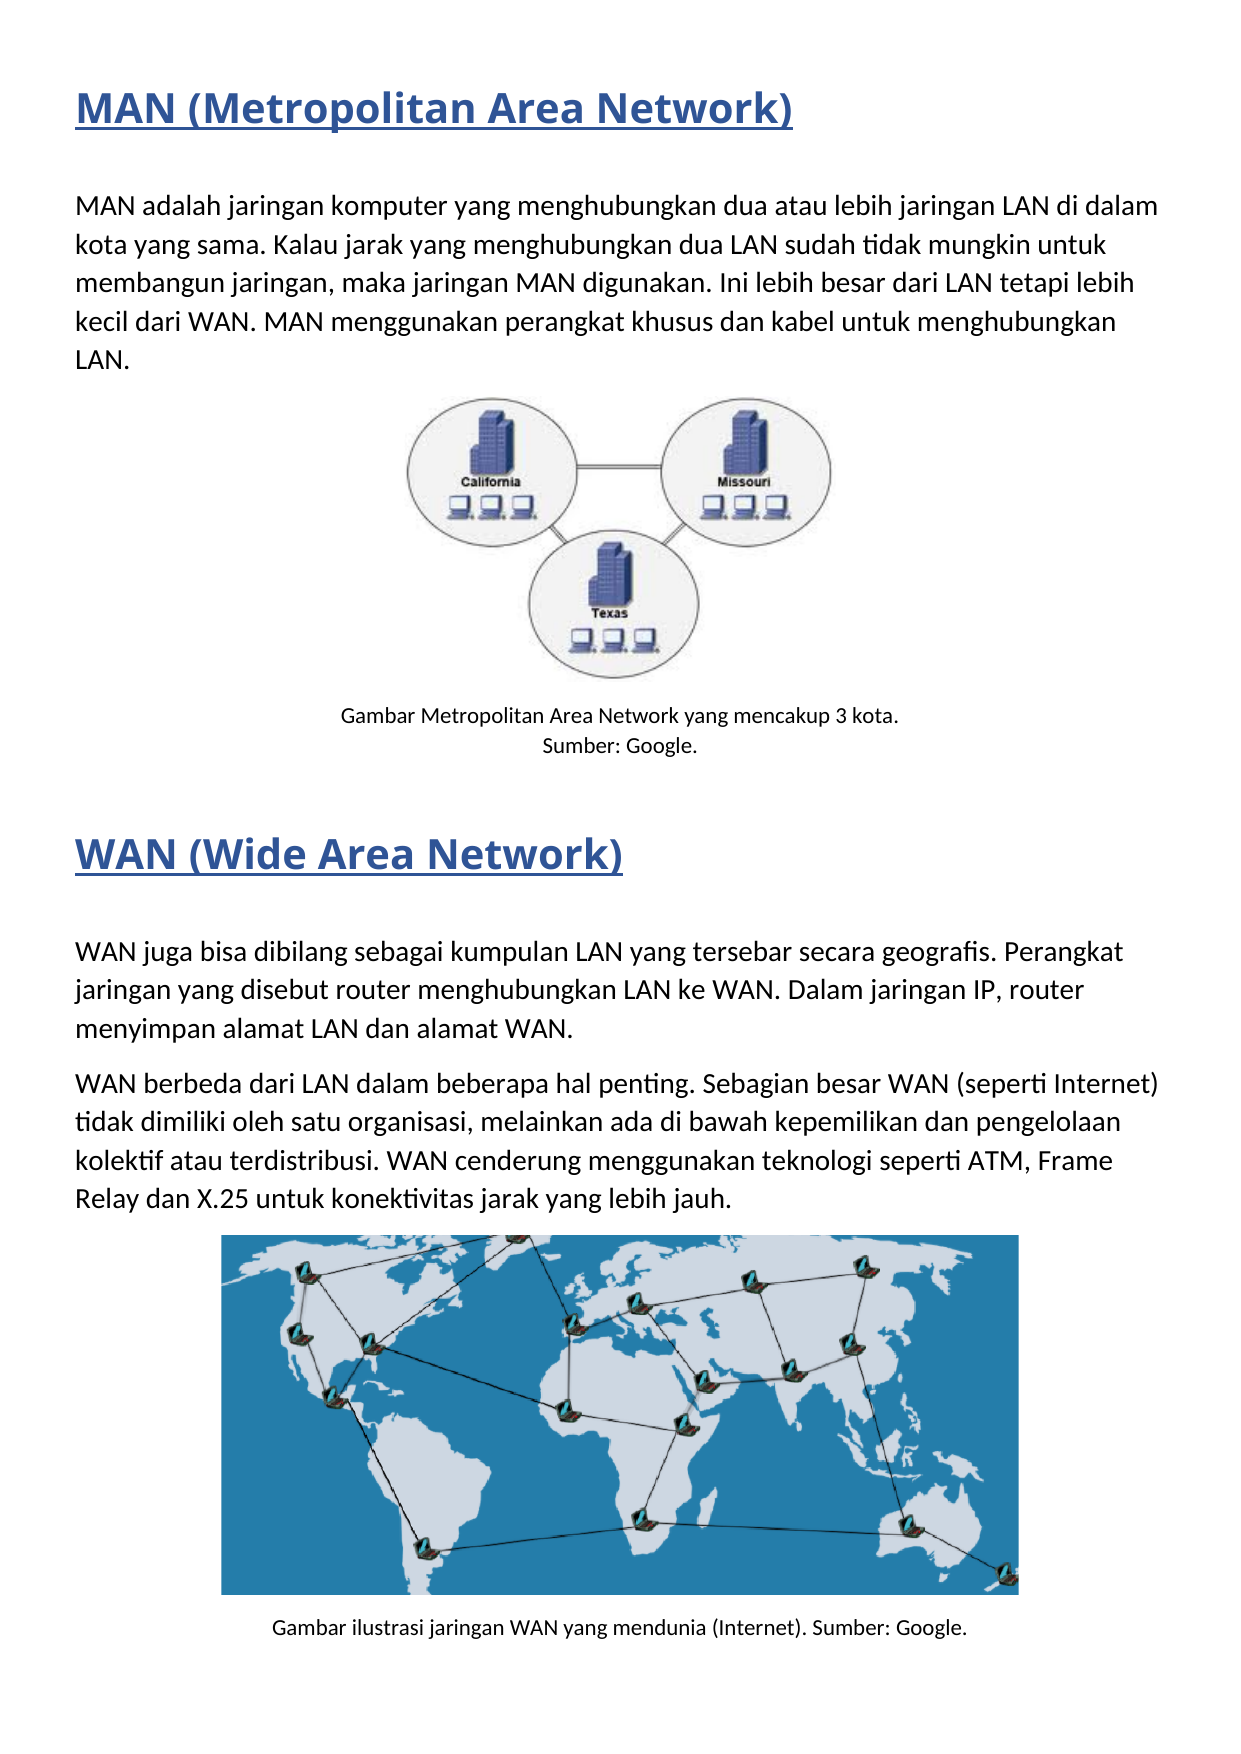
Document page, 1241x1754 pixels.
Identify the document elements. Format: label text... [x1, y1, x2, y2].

text WAN berbeda dari LAN dalam beberapa hal penting. Sebagian besar WAN (seperti Internet) tidak dimiliki oleh satu organisasi, melainkan ada di bawah kepemilikan dan pengelolaan kolektif atau terdistribusi. WAN cenderung menggunakan teknologi seperti ATM, Frame Relay dan X.25 untuk konektivitas jarak yang lebih jauh. [75, 1065, 1165, 1216]
subtitle MAN (Metropolitan Area Network) [75, 79, 1165, 136]
text WAN juga bisa dibilang sebagai kumpulan LAN yang tersebar secara geografis. Perangkat jaringan yang disebut router menghubungkan LAN ke WAN. Dalam jaringan IP, router menyimpan alamat LAN dan alamat WAN. [75, 933, 1165, 1046]
subtitle WAN (Wide Area Network) [75, 825, 1165, 882]
text Gambar ilustrasi jaringan WAN yang mendunia (Internet). Sumber: Google. [75, 1613, 1165, 1641]
picture [221, 1235, 1019, 1595]
picture [404, 396, 836, 682]
text Gambar Metropolitan Area Network yang mencakup 3 kota. Sumber: Google. [75, 701, 1165, 759]
text MAN adalah jaringan komputer yang menghubungkan dua atau lebih jaringan LAN di dalam kota yang sama. Kalau jarak yang menghubungkan dua LAN sudah tidak mungkin untuk membangun jaringan, maka jaringan MAN digunakan. Ini lebih besar dari LAN tetapi lebih kecil dari WAN. MAN menggunakan perangkat khusus dan kabel untuk menghubungkan LAN. [75, 187, 1165, 377]
